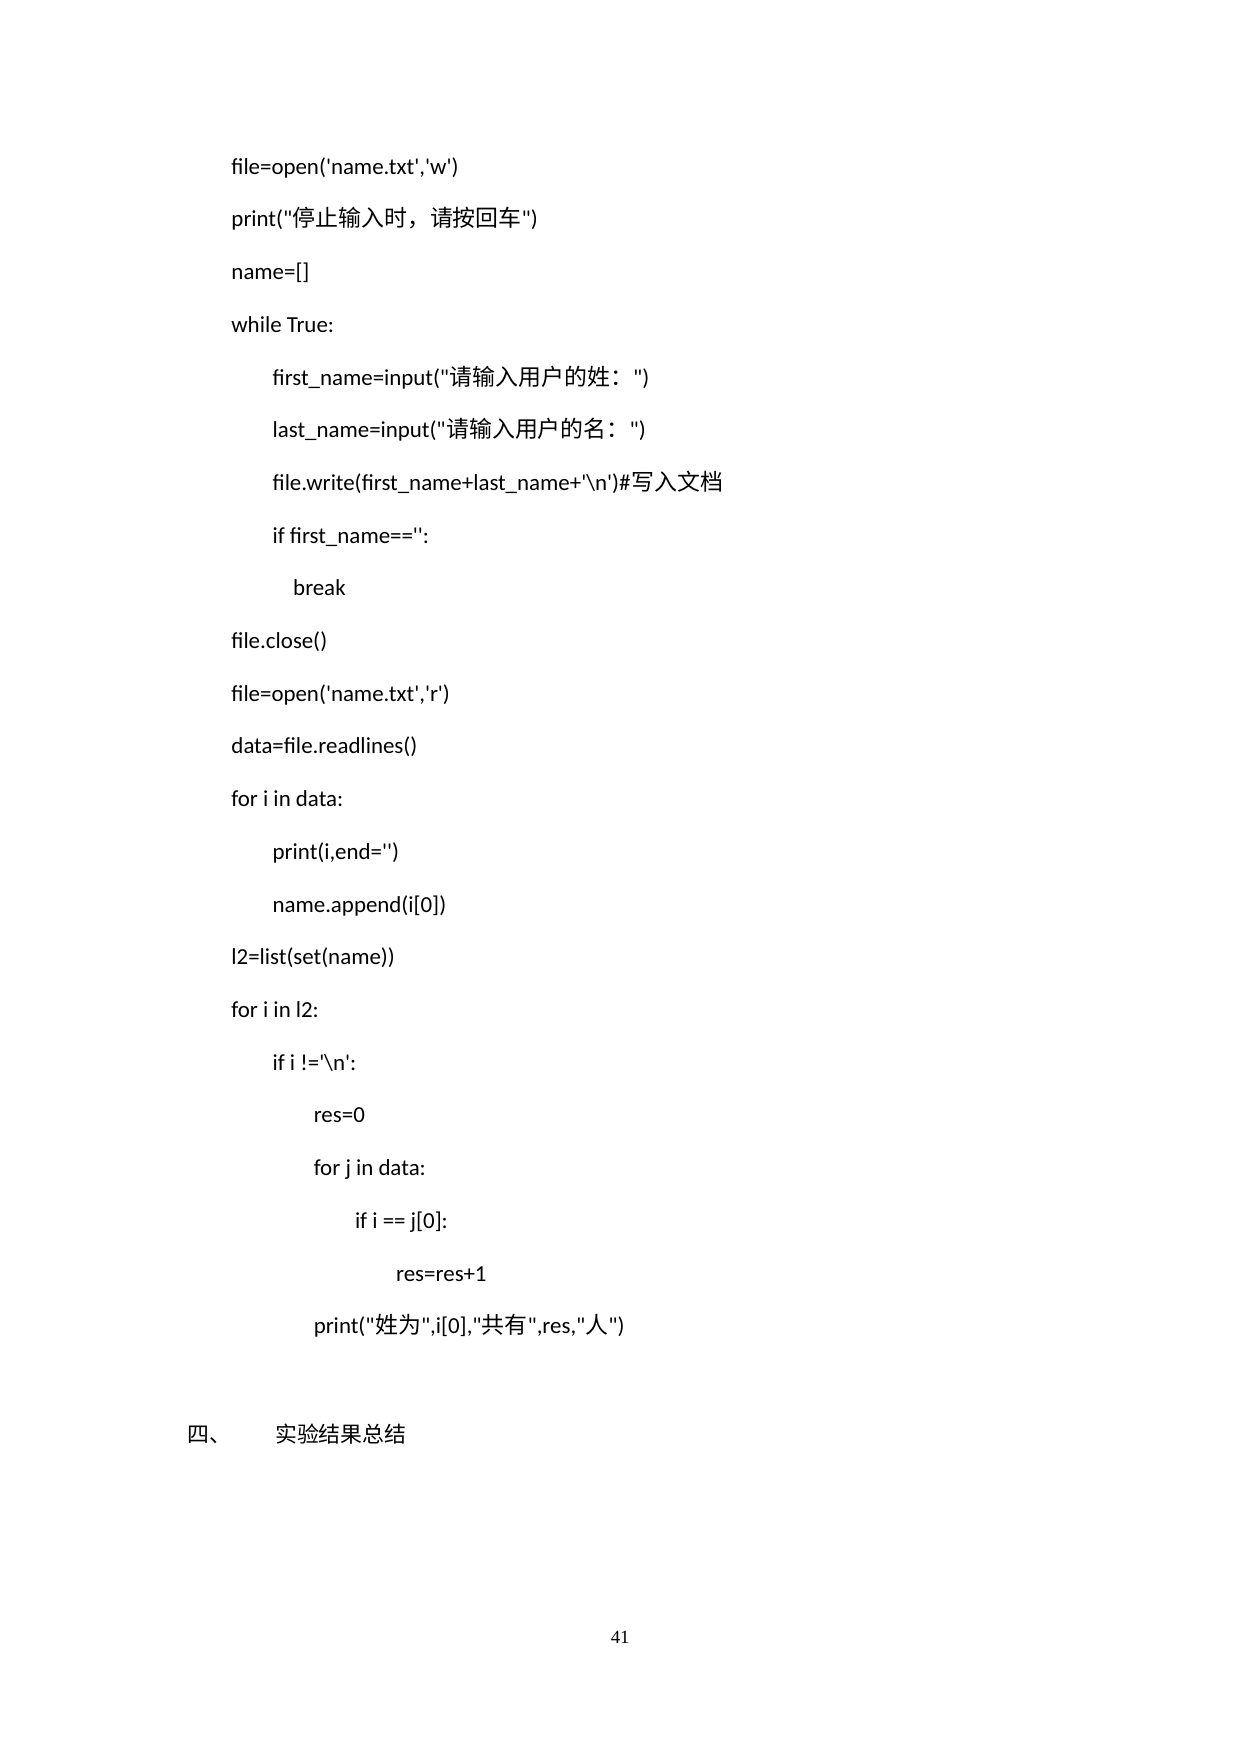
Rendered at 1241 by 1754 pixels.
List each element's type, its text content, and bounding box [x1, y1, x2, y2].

text res=res+1 [231, 1259, 1078, 1287]
text file=open('name.txt','w') [231, 152, 1078, 180]
text for j in data: [231, 1153, 1078, 1181]
text file=open('name.txt','r') [231, 679, 1078, 707]
text while True: [231, 310, 1078, 338]
text for i in l2: [231, 995, 1078, 1023]
text if i == j[0]: [231, 1206, 1078, 1234]
text file.write(first_name+last_name+'\n')#写入文档 [231, 468, 1078, 496]
text name.append(i[0]) [231, 890, 1078, 918]
text first_name=input("请输入用户的姓：") [231, 363, 1078, 391]
text print(i,end='') [231, 837, 1078, 865]
text data=file.readlines() [231, 732, 1078, 760]
text res=0 [231, 1101, 1078, 1129]
text for i in data: [231, 784, 1078, 812]
text break [231, 573, 1078, 602]
text file.close() [231, 626, 1078, 654]
text last_name=input("请输入用户的名：") [231, 415, 1078, 443]
text l2=list(set(name)) [231, 942, 1078, 971]
text if first_name=='': [231, 521, 1078, 549]
text name=[] [231, 257, 1078, 285]
list 实验结果总结 [187, 1417, 1078, 1448]
text print("停止输入时，请按回车") [231, 204, 1078, 233]
text if i !='\n': [231, 1048, 1078, 1076]
text print("姓为",i[0],"共有",res,"人") [231, 1311, 1078, 1339]
